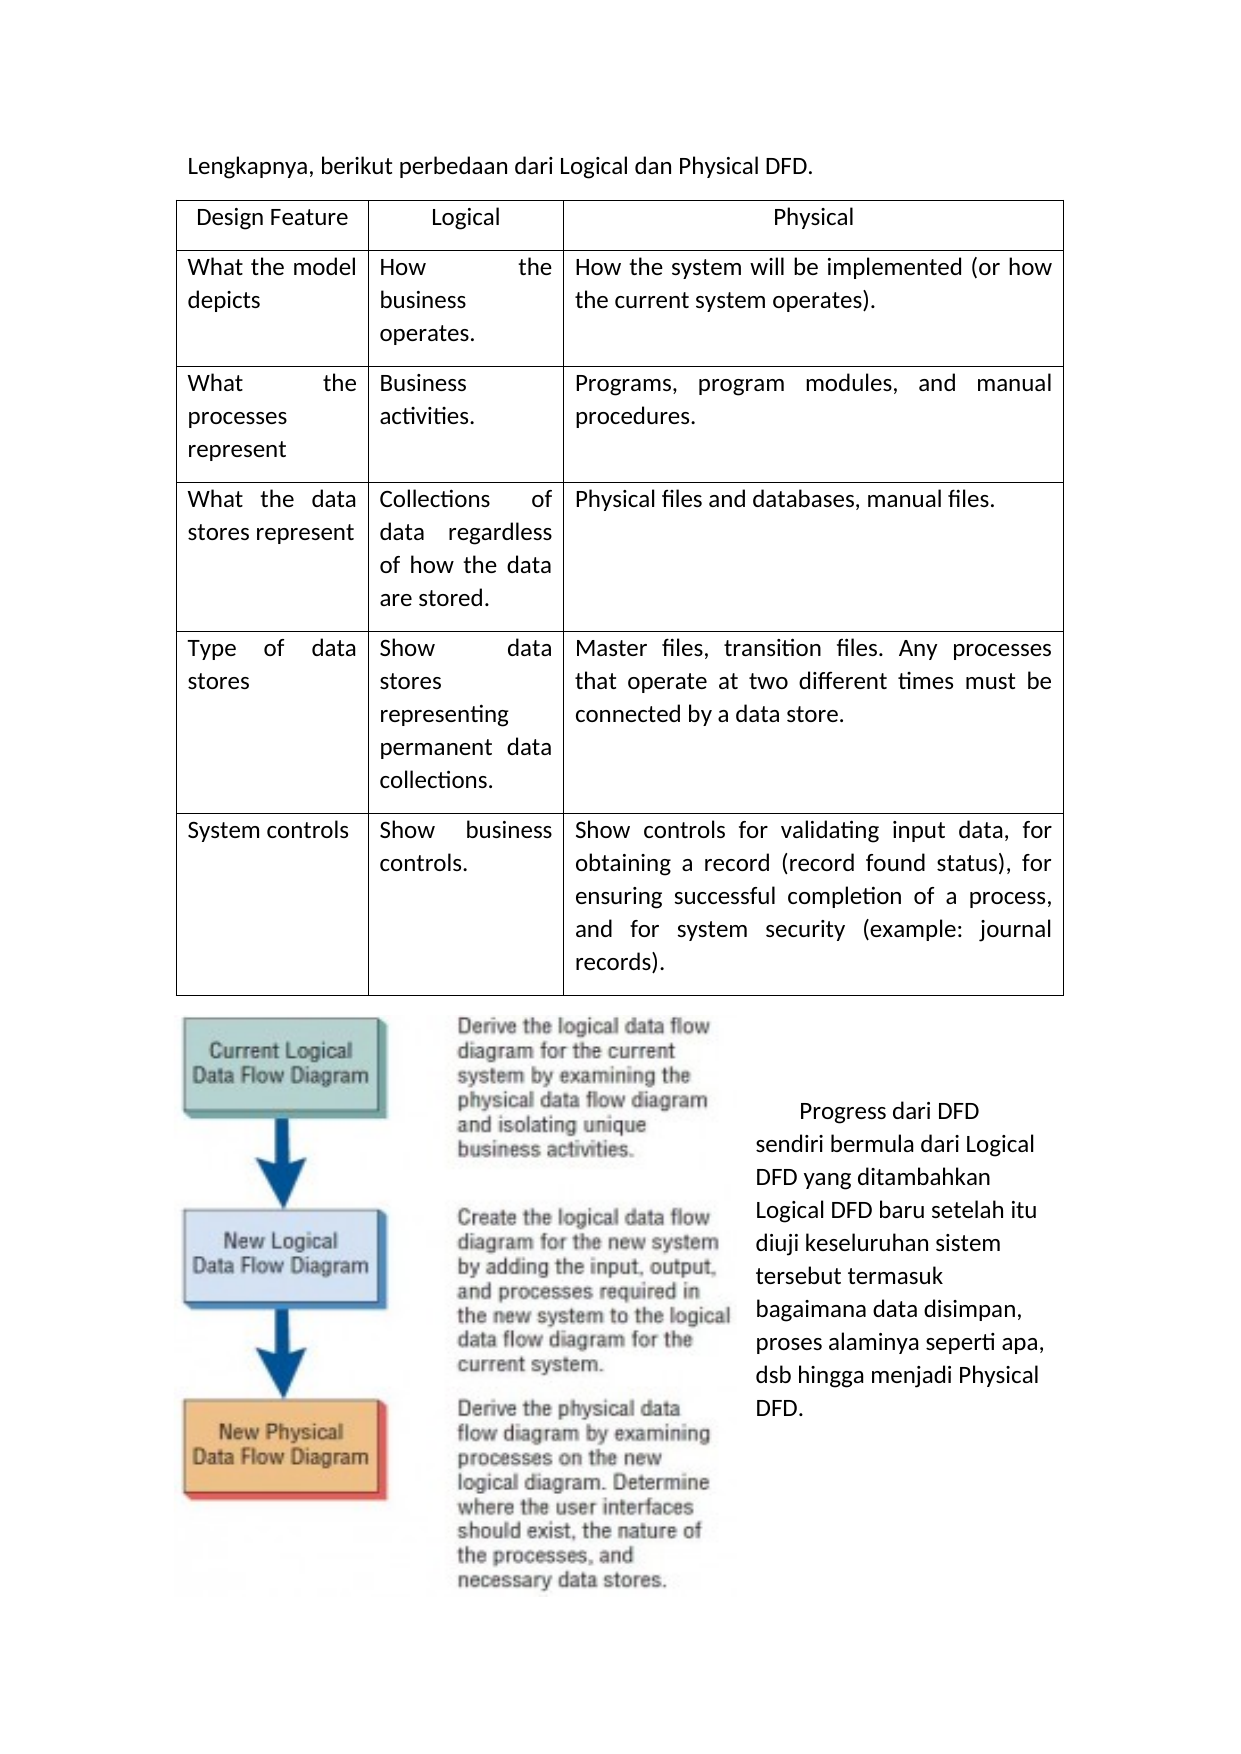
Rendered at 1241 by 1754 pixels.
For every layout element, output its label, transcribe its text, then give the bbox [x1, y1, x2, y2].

picture [173, 1015, 737, 1597]
table_cell What the data stores represent [177, 483, 368, 631]
table_cell Show data stores representing permanent data collections. [369, 632, 563, 813]
table_cell Physical files and databases, manual files. [564, 483, 1063, 631]
table_cell Collections of data regardless of how the data are stored. [369, 483, 563, 631]
table_cell Show business controls. [369, 814, 563, 995]
table_cell System controls [177, 814, 368, 995]
text Lengkapnya, berikut perbedaan dari Logical dan Physical DFD. [187, 150, 1053, 181]
table_cell Master files, transition files. Any processes that operate at two different times must be connected by a data store. [564, 632, 1063, 813]
table_cell Type of data stores [177, 632, 368, 813]
table_header Logical [369, 201, 563, 250]
table_cell How the system will be implemented (or how the current system operates). [564, 251, 1063, 366]
text Progress dari DFD sendiri bermula dari Logical DFD yang ditambahkan Logical DFD baru setelah itu diuji keseluruhan sistem tersebut termasuk bagaimana data disimpan, proses alaminya seperti apa, dsb hingga menjadi Physical DFD. [737, 1095, 1053, 1422]
table_cell What the processes represent [177, 367, 368, 482]
table_cell Programs, program modules, and manual procedures. [564, 367, 1063, 482]
table_header Design Feature [177, 201, 368, 250]
table_cell What the model depicts [177, 251, 368, 366]
table_cell Business activities. [369, 367, 563, 482]
table_cell Show controls for validating input data, for obtaining a record (record found status), for ensuring successful completion of a process, and for system security (example: journal records). [564, 814, 1063, 995]
table_cell How the business operates. [369, 251, 563, 366]
table_header Physical [564, 201, 1063, 250]
